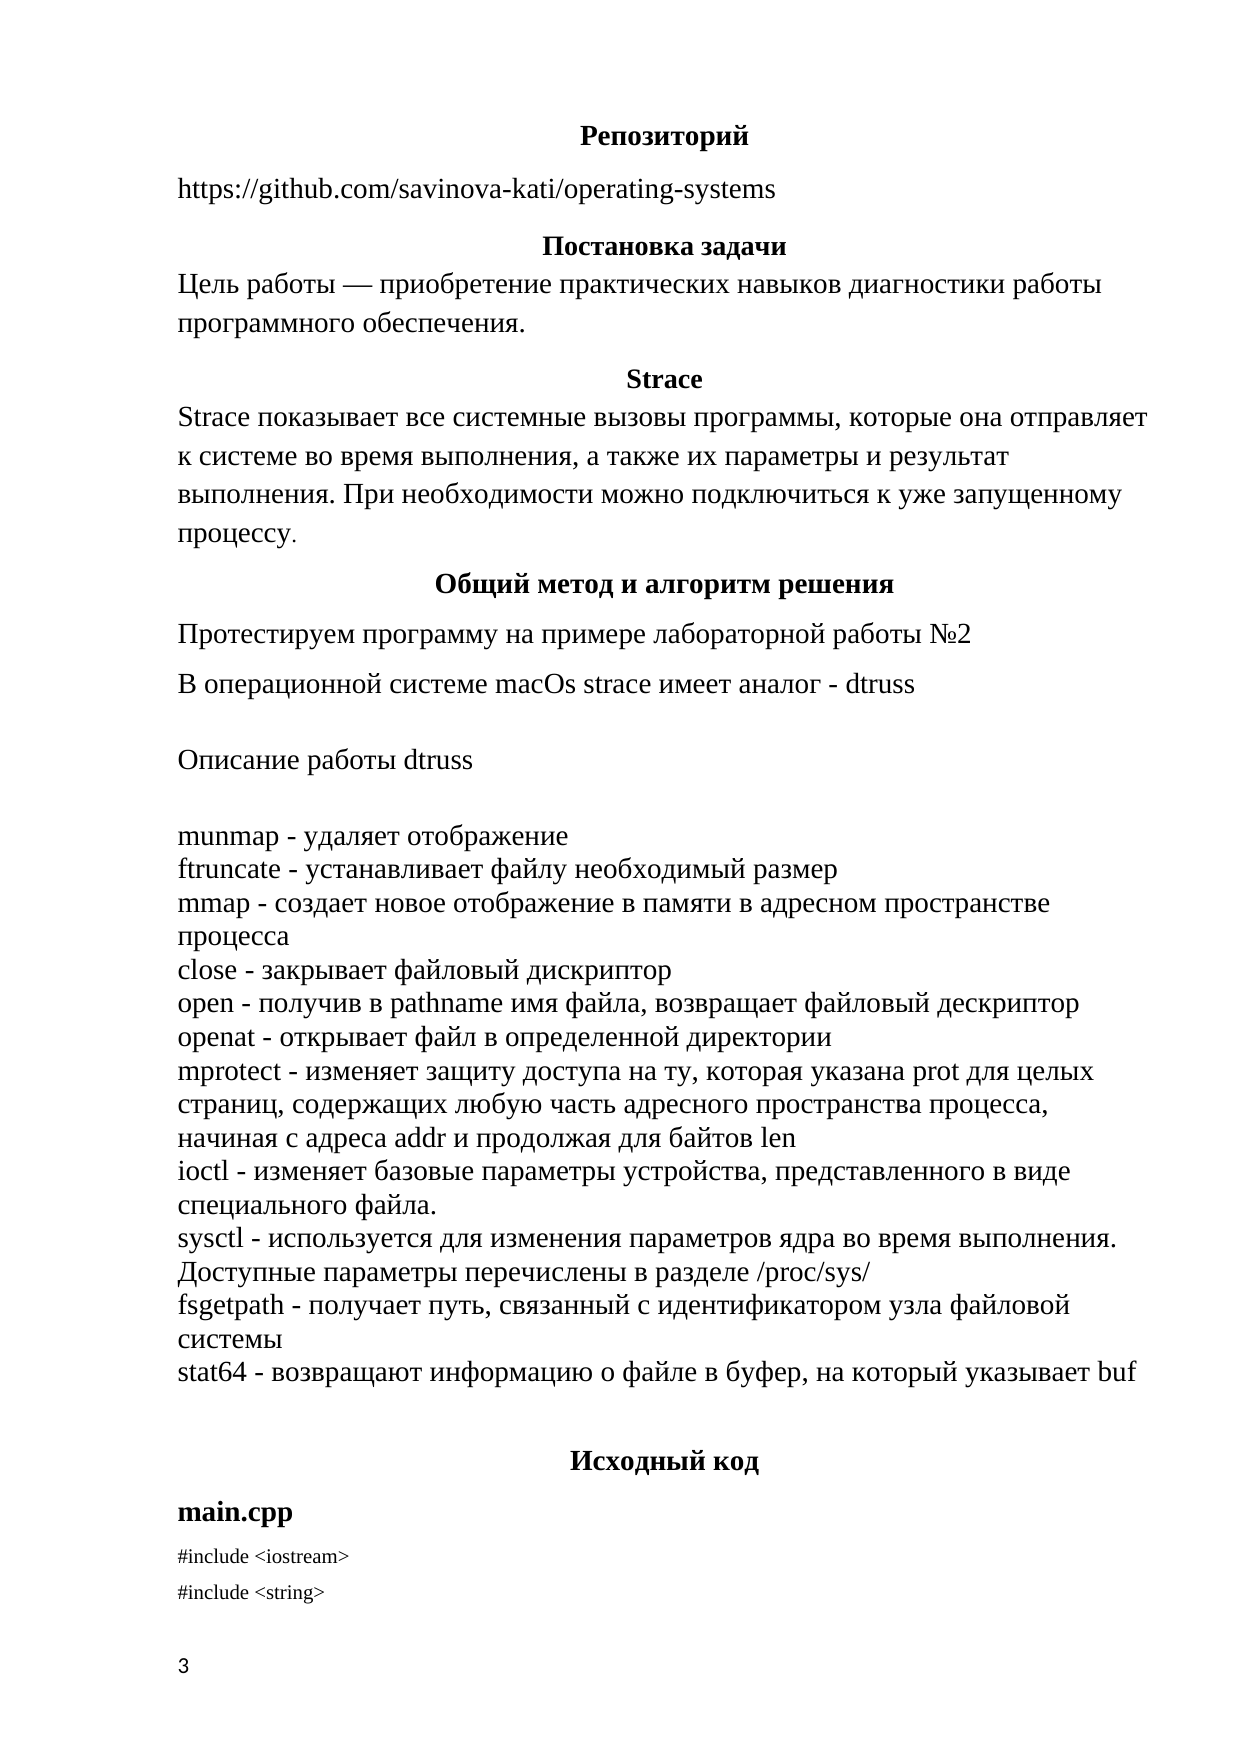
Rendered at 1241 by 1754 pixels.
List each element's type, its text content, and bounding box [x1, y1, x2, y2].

text ioctl - изменяет базовые параметры устройства, представленного в виде специального файла. [177, 1153, 1152, 1220]
text fsgetpath - получает путь, связанный с идентификатором узла файловой системы [177, 1287, 1152, 1354]
text https://github.com/savinova-kati/operating-systems [177, 172, 1152, 205]
text Постановка задачи [177, 229, 1152, 261]
text open - получив в pathname имя файла, возвращает файловый дескриптор [177, 986, 1152, 1019]
text Репозиторий [177, 118, 1152, 152]
text mprotect - изменяет защиту доступа на ту, которая указана prot для целых страниц, содержащих любую часть адресного пространства процесса, начиная с адреса addr и продолжая для байтов len [177, 1053, 1152, 1153]
text sysctl - используется для изменения параметров ядра во время выполнения. Доступные параметры перечислены в разделе /proc/sys/ [177, 1220, 1152, 1287]
text mmap - создает новое отображение в памяти в адресном пространстве процесса [177, 885, 1152, 952]
text Описание работы dtruss [177, 742, 1152, 775]
text #include <iostream> [177, 1544, 1152, 1568]
text openat - открывает файл в определенной директории [177, 1019, 1152, 1053]
text #include <string> [177, 1580, 1152, 1604]
text В операционной системе macOs strace имеет аналог - dtruss [177, 666, 1152, 700]
text Протестируем программу на примере лабораторной работы №2 [177, 616, 1152, 650]
text close - закрывает файловый дискриптор [177, 952, 1152, 986]
text Strace [177, 362, 1152, 394]
text Общий метод и алгоритм решения [177, 566, 1152, 599]
text ftruncate - устанавливает файлу необходимый размер [177, 851, 1152, 885]
text Strace показывает все системные вызовы программы, которые она отправляет к системе во время выполнения, а также их параметры и результат выполнения. При необходимости можно подключиться к уже запущенному процессу. [177, 399, 1152, 548]
text Цель работы — приобретение практических навыков диагностики работы программного обеспечения. [177, 266, 1152, 338]
text main.cpp [177, 1494, 1152, 1527]
text munmap - удаляет отображение [177, 818, 1152, 851]
text Исходный код [177, 1443, 1152, 1477]
text stat64 - возвращают информацию о файле в буфер, на который указывает buf [177, 1354, 1152, 1388]
